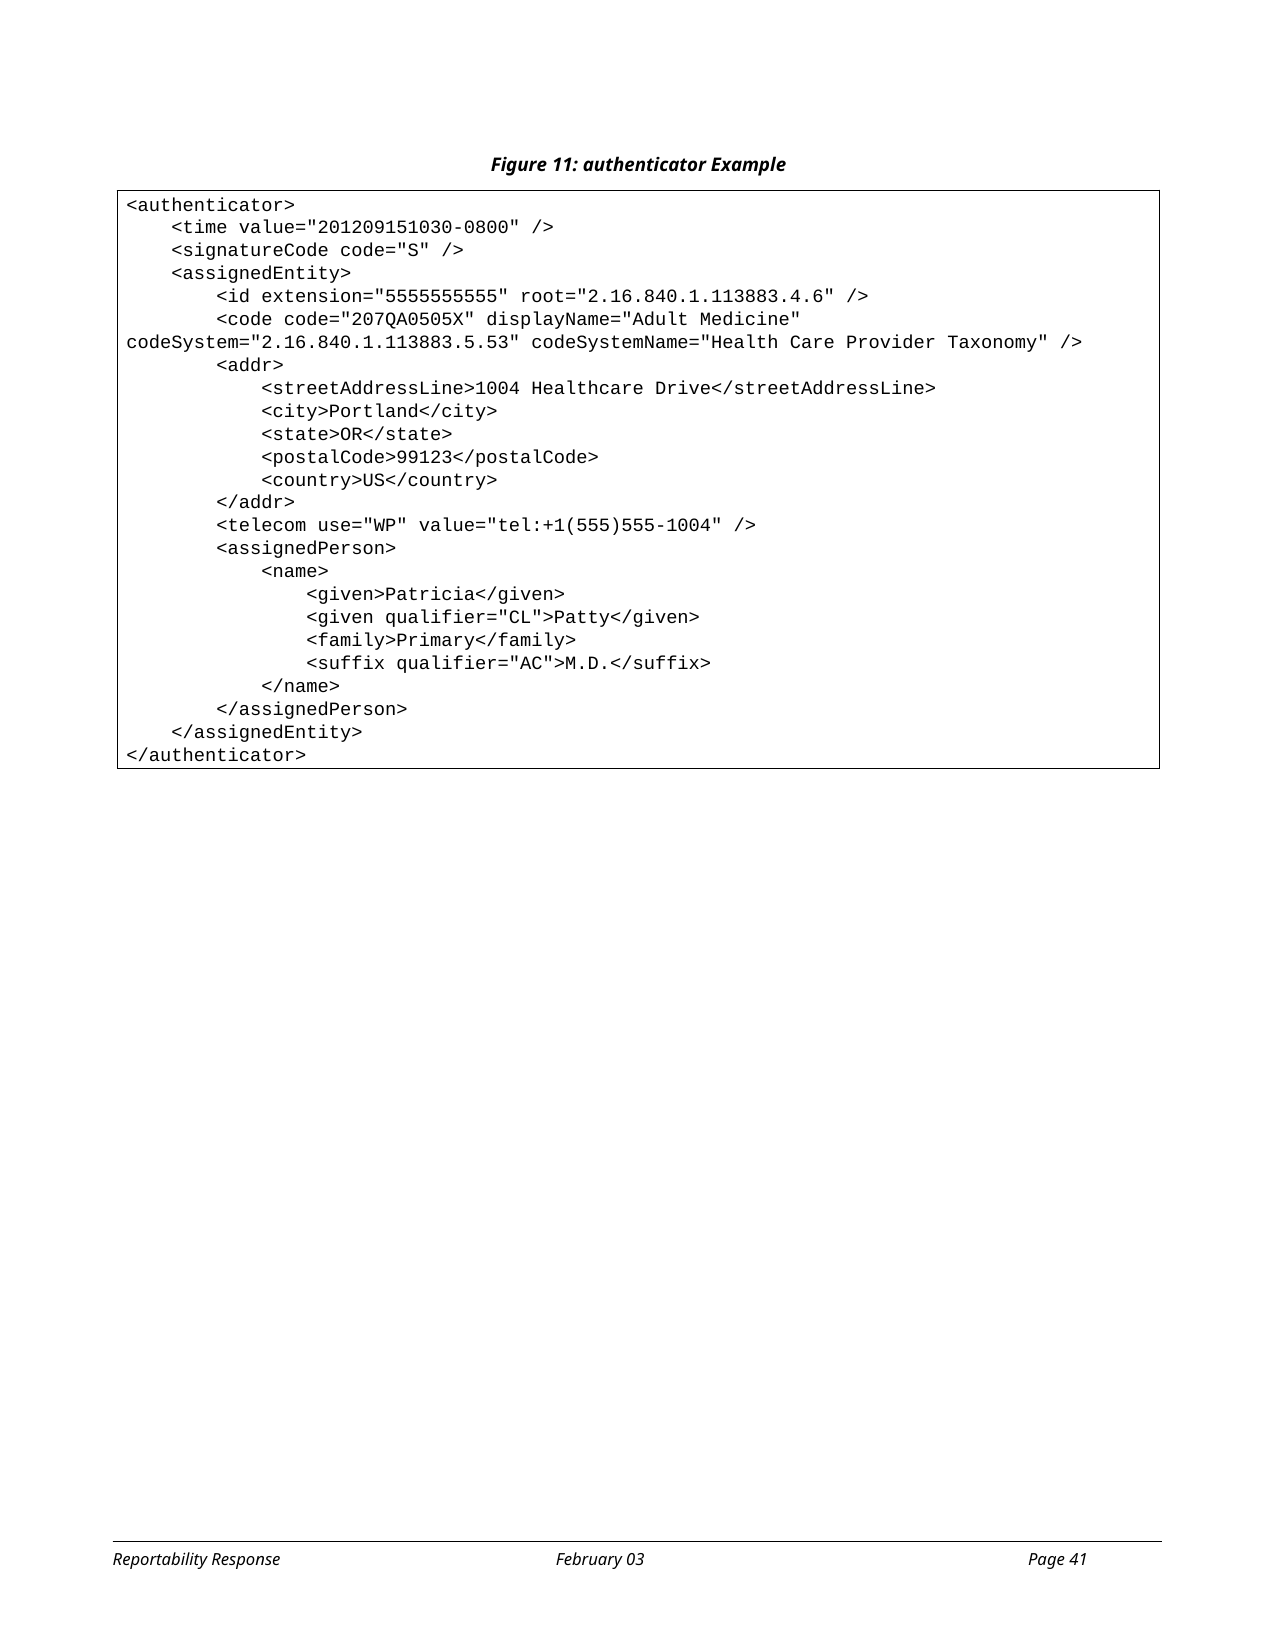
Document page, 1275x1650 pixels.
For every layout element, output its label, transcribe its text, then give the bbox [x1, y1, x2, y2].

text </name> [118, 671, 1159, 694]
text Figure 11: authenticator Example [126, 150, 1151, 177]
text </addr> [118, 487, 1159, 510]
text <signatureCode code="S" /> [118, 235, 1159, 258]
text <assignedEntity> [118, 258, 1159, 281]
text <name> [118, 556, 1159, 579]
text <given qualifier="CL">Patty</given> [118, 602, 1159, 625]
text </assignedPerson> [118, 694, 1159, 717]
text </authenticator> [118, 739, 1159, 768]
text <postalCode>99123</postalCode> [118, 442, 1159, 464]
text <code code="207QA0505X" displayName="Adult Medicine" codeSystem="2.16.840.1.113883.5.53" codeSystemName="Health Care Provider Taxonomy" /> [118, 304, 1159, 350]
text <time value="201209151030-0800" /> [118, 212, 1159, 235]
text <authenticator> [118, 191, 1159, 212]
text <streetAddressLine>1004 Healthcare Drive</streetAddressLine> [118, 373, 1159, 396]
text <country>US</country> [118, 464, 1159, 487]
text <family>Primary</family> [118, 625, 1159, 648]
text </assignedEntity> [118, 717, 1159, 739]
text <city>Portland</city> [118, 396, 1159, 419]
text <suffix qualifier="AC">M.D.</suffix> [118, 648, 1159, 671]
text <state>OR</state> [118, 419, 1159, 442]
text <assignedPerson> [118, 533, 1159, 556]
text <id extension="5555555555" root="2.16.840.1.113883.4.6" /> [118, 281, 1159, 304]
text <addr> [118, 350, 1159, 373]
text <given>Patricia</given> [118, 579, 1159, 602]
text <telecom use="WP" value="tel:+1(555)555-1004" /> [118, 510, 1159, 533]
